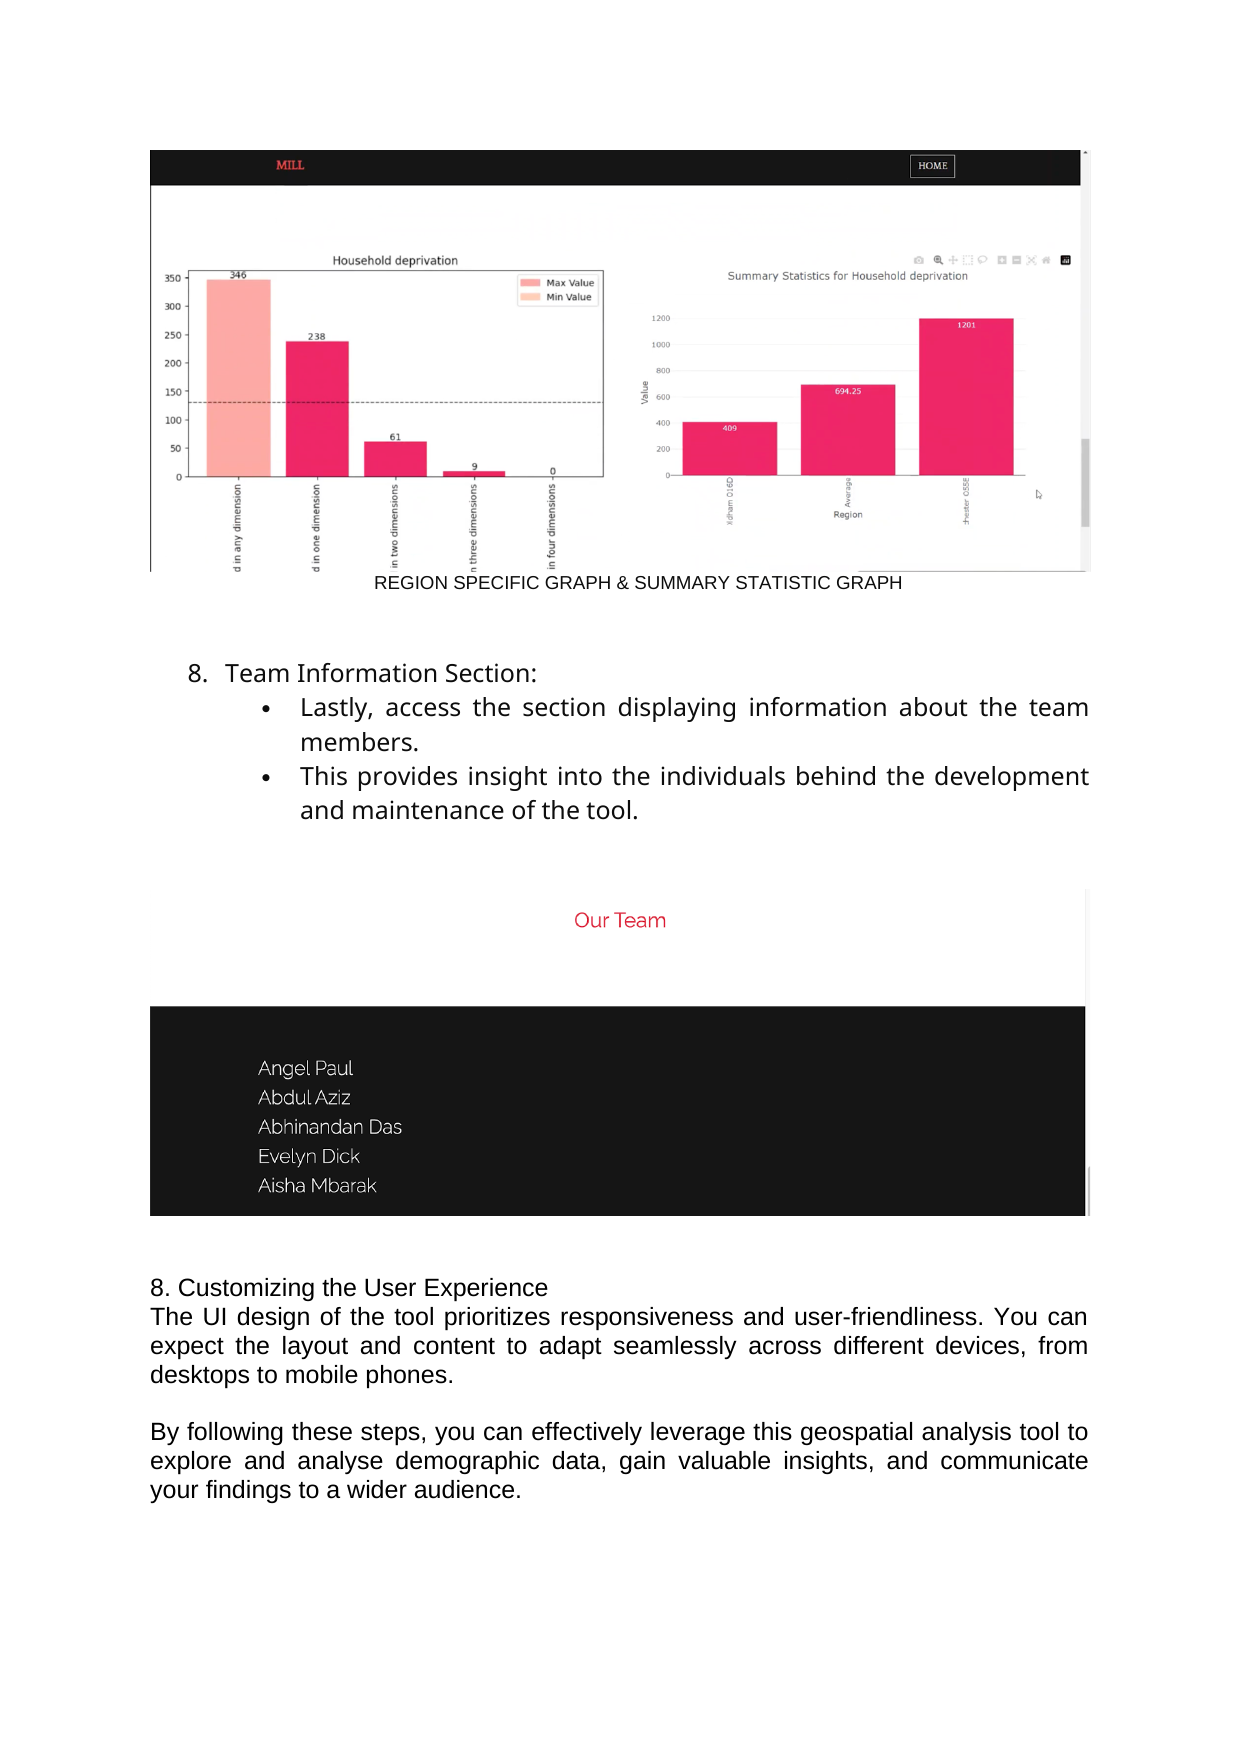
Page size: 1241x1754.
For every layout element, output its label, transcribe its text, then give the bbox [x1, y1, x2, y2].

list Lastly, access the section displaying information about the team members. [262, 690, 1090, 758]
text 8. Customizing the User Experience [150, 1273, 1090, 1302]
text The UI design of the tool prioritizes responsiveness and user-friendliness. You can expect the layout and content to adapt seamlessly across different devices, from desktops to mobile phones. [150, 1302, 1090, 1388]
picture [150, 889, 1091, 1216]
list Team Information Section: [187, 656, 1090, 690]
picture [150, 150, 1091, 572]
text By following these steps, you can effectively leverage this geospatial analysis tool to explore and analyse demographic data, gain valuable insights, and communicate your findings to a wider audience. [150, 1417, 1090, 1503]
list This provides insight into the individuals behind the development and maintenance of the tool. [262, 758, 1090, 826]
text REGION SPECIFIC GRAPH & SUMMARY STATISTIC GRAPH [150, 572, 1090, 593]
